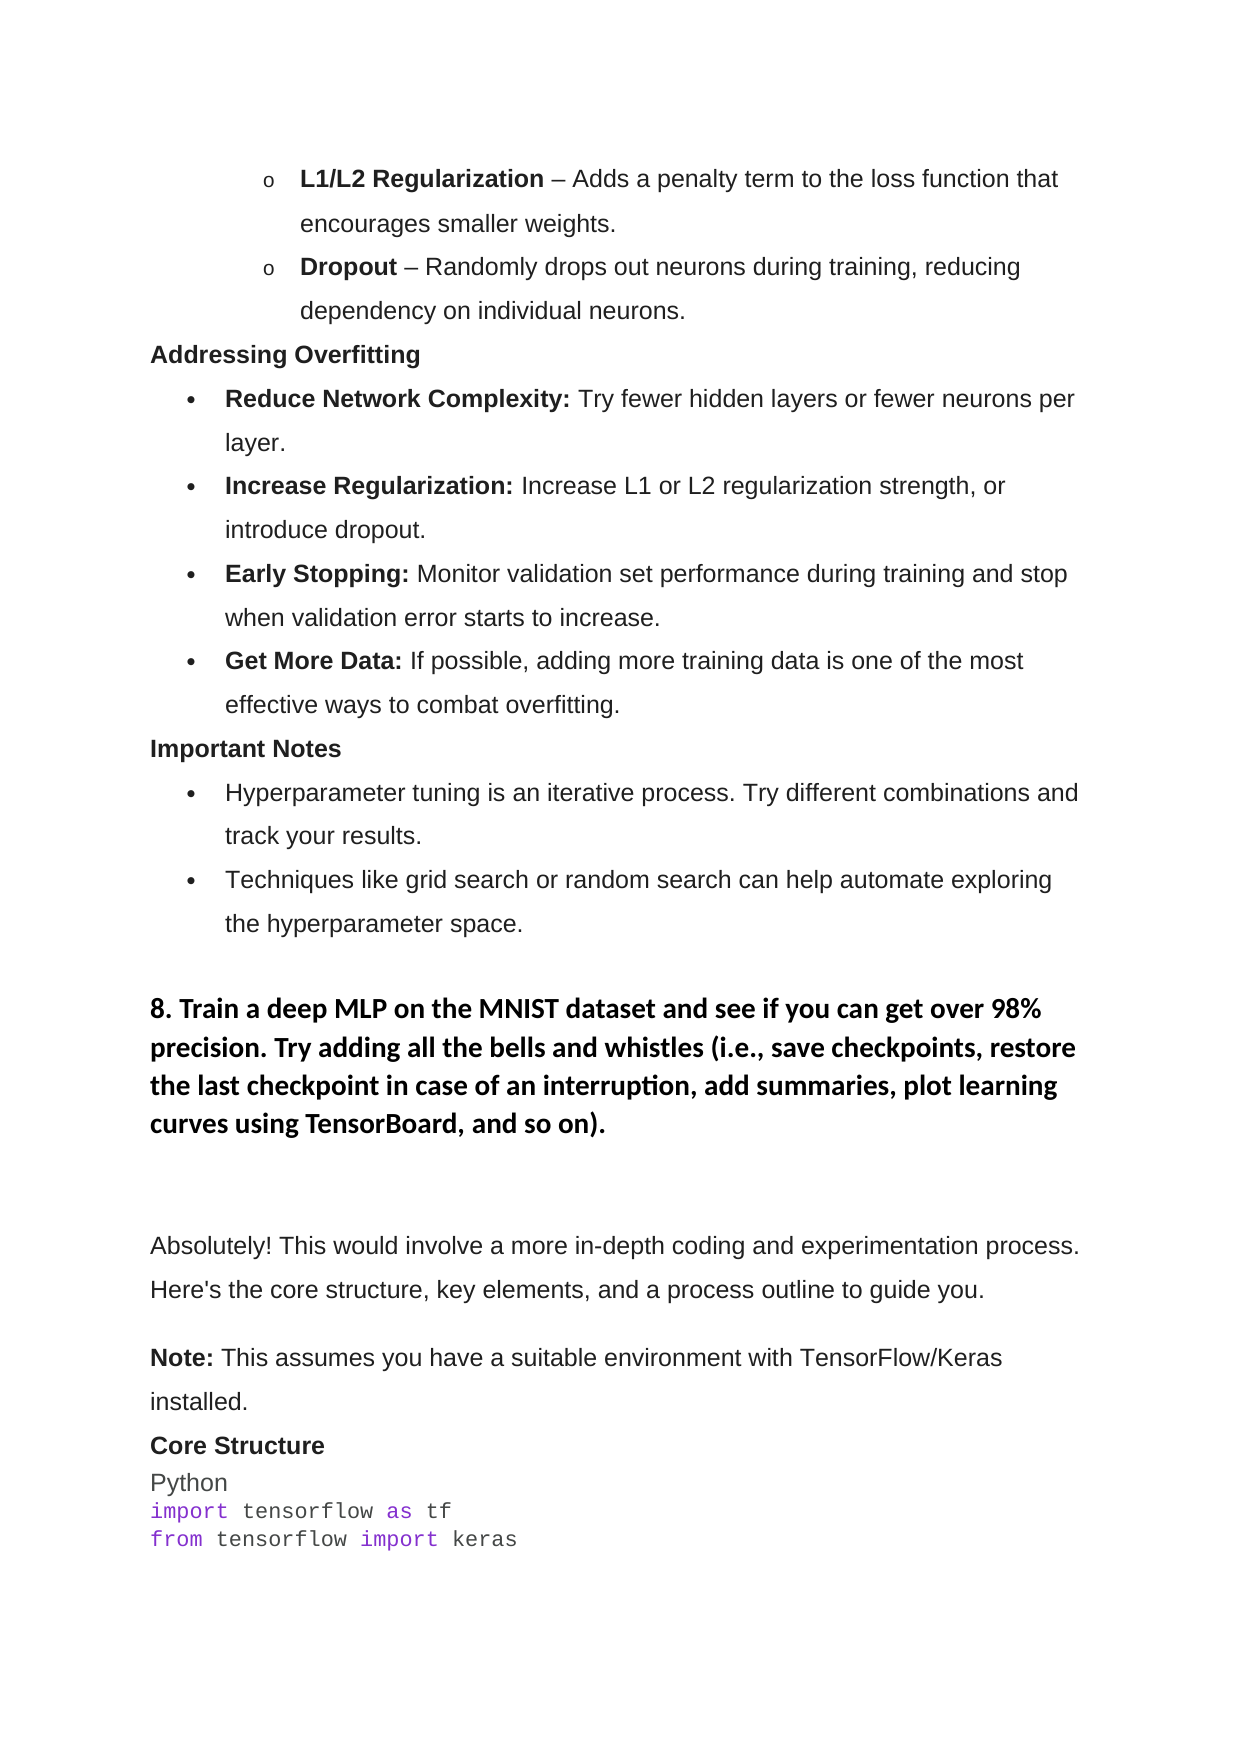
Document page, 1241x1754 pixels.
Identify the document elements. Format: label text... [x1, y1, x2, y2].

text Core Structure [150, 1416, 1090, 1459]
text 8. Train a deep MLP on the MNIST dataset and see if you can get over 98% precision. Try adding all the bells and whistles (i.e., save checkpoints, restore the last checkpoint in case of an interruption, add summaries, plot learning curves using TensorBoard, and so on). [150, 990, 1090, 1141]
list Increase Regularization: Increase L1 or L2 regularization strength, or introduce dropout. [187, 456, 1090, 544]
text Python [150, 1459, 1090, 1497]
text Absolutely! This would involve a more in-depth coding and experimentation process. Here's the core structure, key elements, and a process outline to guide you. [150, 1216, 1090, 1303]
list Get More Data: If possible, adding more training data is one of the most effective ways to combat overfitting. [187, 631, 1090, 719]
text Note: This assumes you have a suitable environment with TensorFlow/Keras installed. [150, 1328, 1090, 1416]
text from tensorflow import keras [150, 1525, 1090, 1553]
list Techniques like grid search or random search can help automate exploring the hyperparameter space. [187, 850, 1090, 937]
text Important Notes [150, 719, 1090, 762]
text Addressing Overfitting [150, 325, 1090, 369]
list L1/L2 Regularization – Adds a penalty term to the loss function that encourages smaller weights. [262, 150, 1090, 237]
list Early Stopping: Monitor validation set performance during training and stop when validation error starts to increase. [187, 544, 1090, 631]
list Dropout – Randomly drops out neurons during training, reducing dependency on individual neurons. [262, 237, 1090, 325]
list Reduce Network Complexity: Try fewer hidden layers or fewer neurons per layer. [187, 369, 1090, 456]
list Hyperparameter tuning is an iterative process. Try different combinations and track your results. [187, 762, 1090, 850]
text import tensorflow as tf [150, 1497, 1090, 1525]
